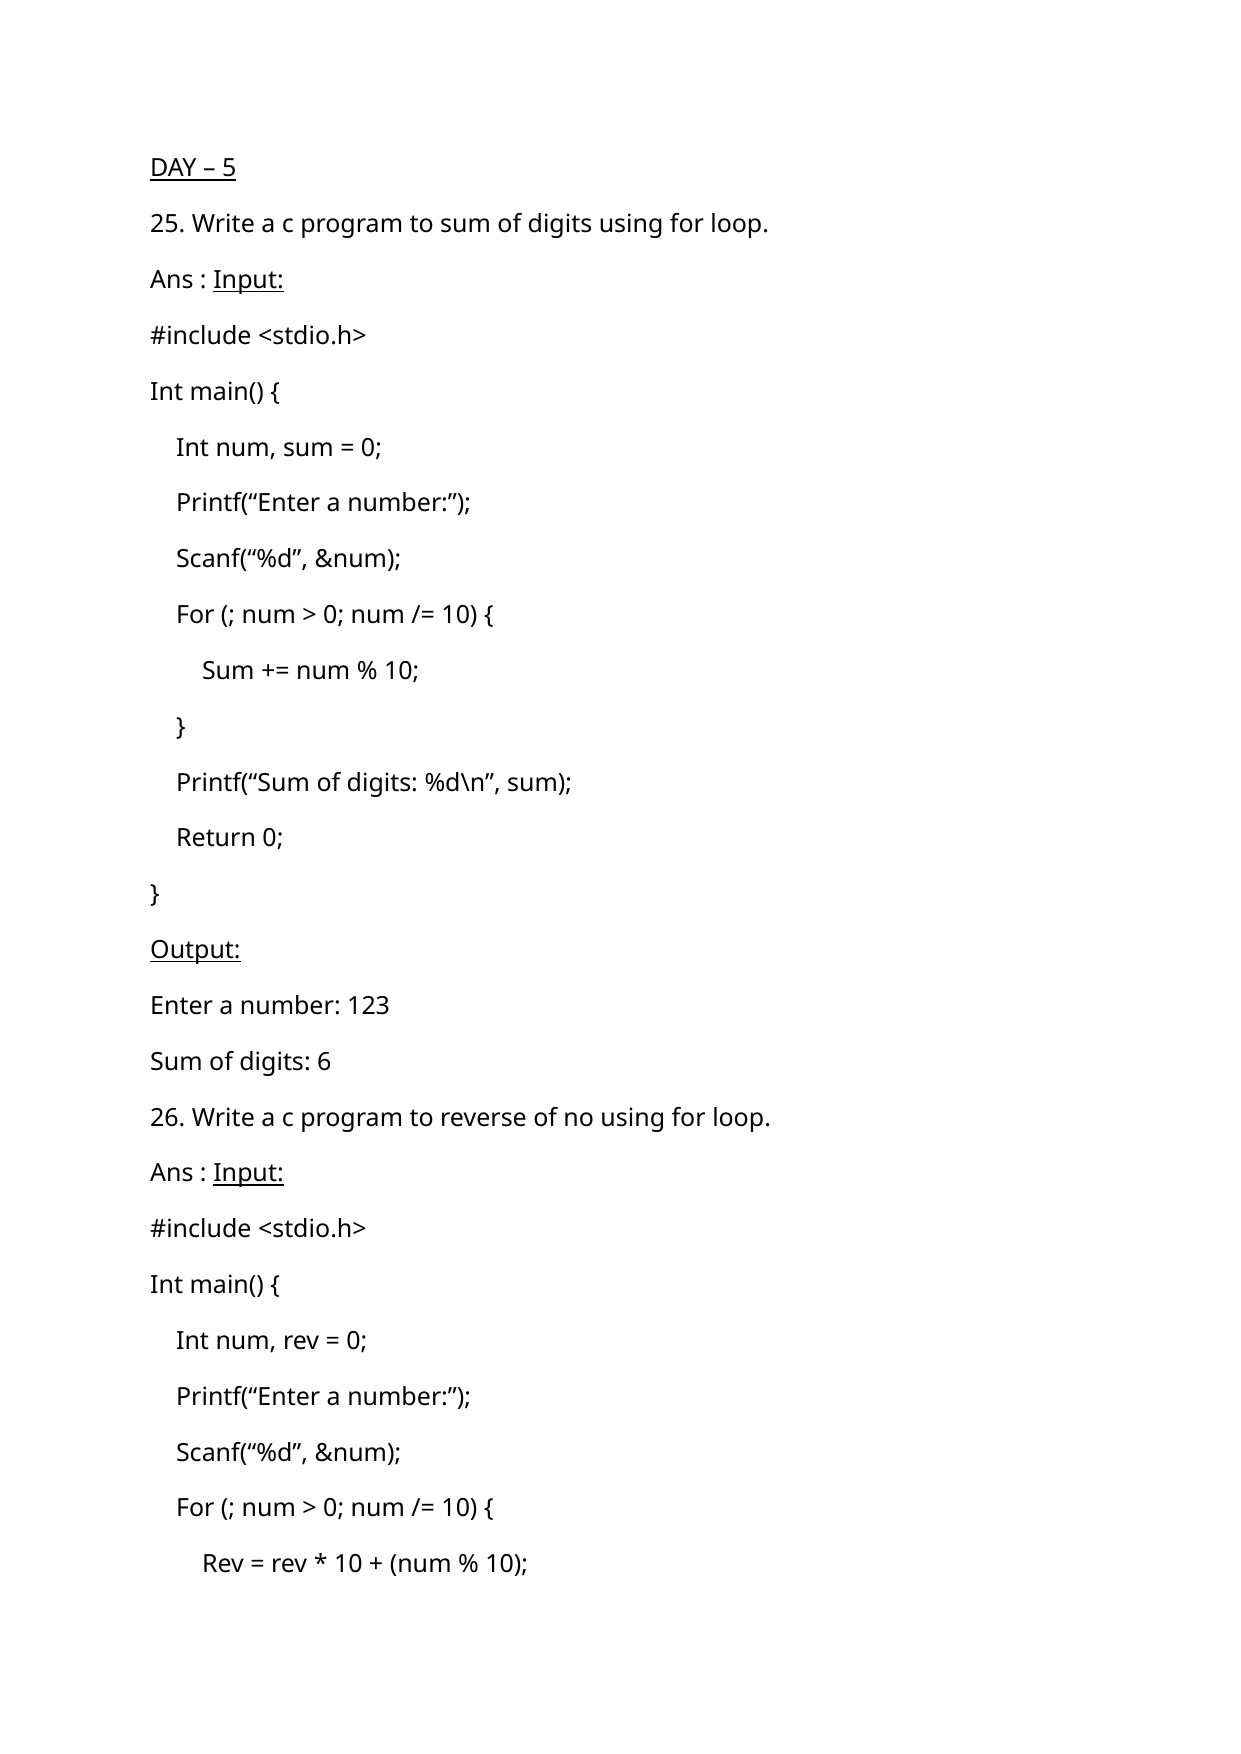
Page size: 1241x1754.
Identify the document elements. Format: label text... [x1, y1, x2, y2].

text Int num, rev = 0; [150, 1322, 1090, 1357]
text Enter a number: 123 [150, 987, 1090, 1022]
text 25. Write a c program to sum of digits using for loop. [150, 206, 1090, 240]
text #include <stdio.h> [150, 317, 1090, 352]
text Sum += num % 10; [150, 652, 1090, 687]
text Scanf(“%d”, &num); [150, 1434, 1090, 1468]
text Return 0; [150, 820, 1090, 854]
text Output: [150, 932, 1090, 966]
text Sum of digits: 6 [150, 1043, 1090, 1077]
text Int main() { [150, 373, 1090, 407]
text 26. Write a c program to reverse of no using for loop. [150, 1099, 1090, 1133]
text Printf(“Enter a number:”); [150, 1378, 1090, 1412]
text For (; num > 0; num /= 10) { [150, 597, 1090, 631]
text Int main() { [150, 1267, 1090, 1301]
text Printf(“Enter a number:”); [150, 485, 1090, 519]
text Ans : Input: [150, 1155, 1090, 1189]
text #include <stdio.h> [150, 1211, 1090, 1245]
text For (; num > 0; num /= 10) { [150, 1490, 1090, 1524]
text } [150, 708, 1090, 742]
text } [150, 876, 1090, 910]
text Printf(“Sum of digits: %d\n”, sum); [150, 764, 1090, 798]
text DAY – 5 [150, 150, 1090, 184]
text Int num, sum = 0; [150, 429, 1090, 463]
text Scanf(“%d”, &num); [150, 541, 1090, 575]
text Ans : Input: [150, 262, 1090, 296]
text Rev = rev * 10 + (num % 10); [150, 1546, 1090, 1580]
